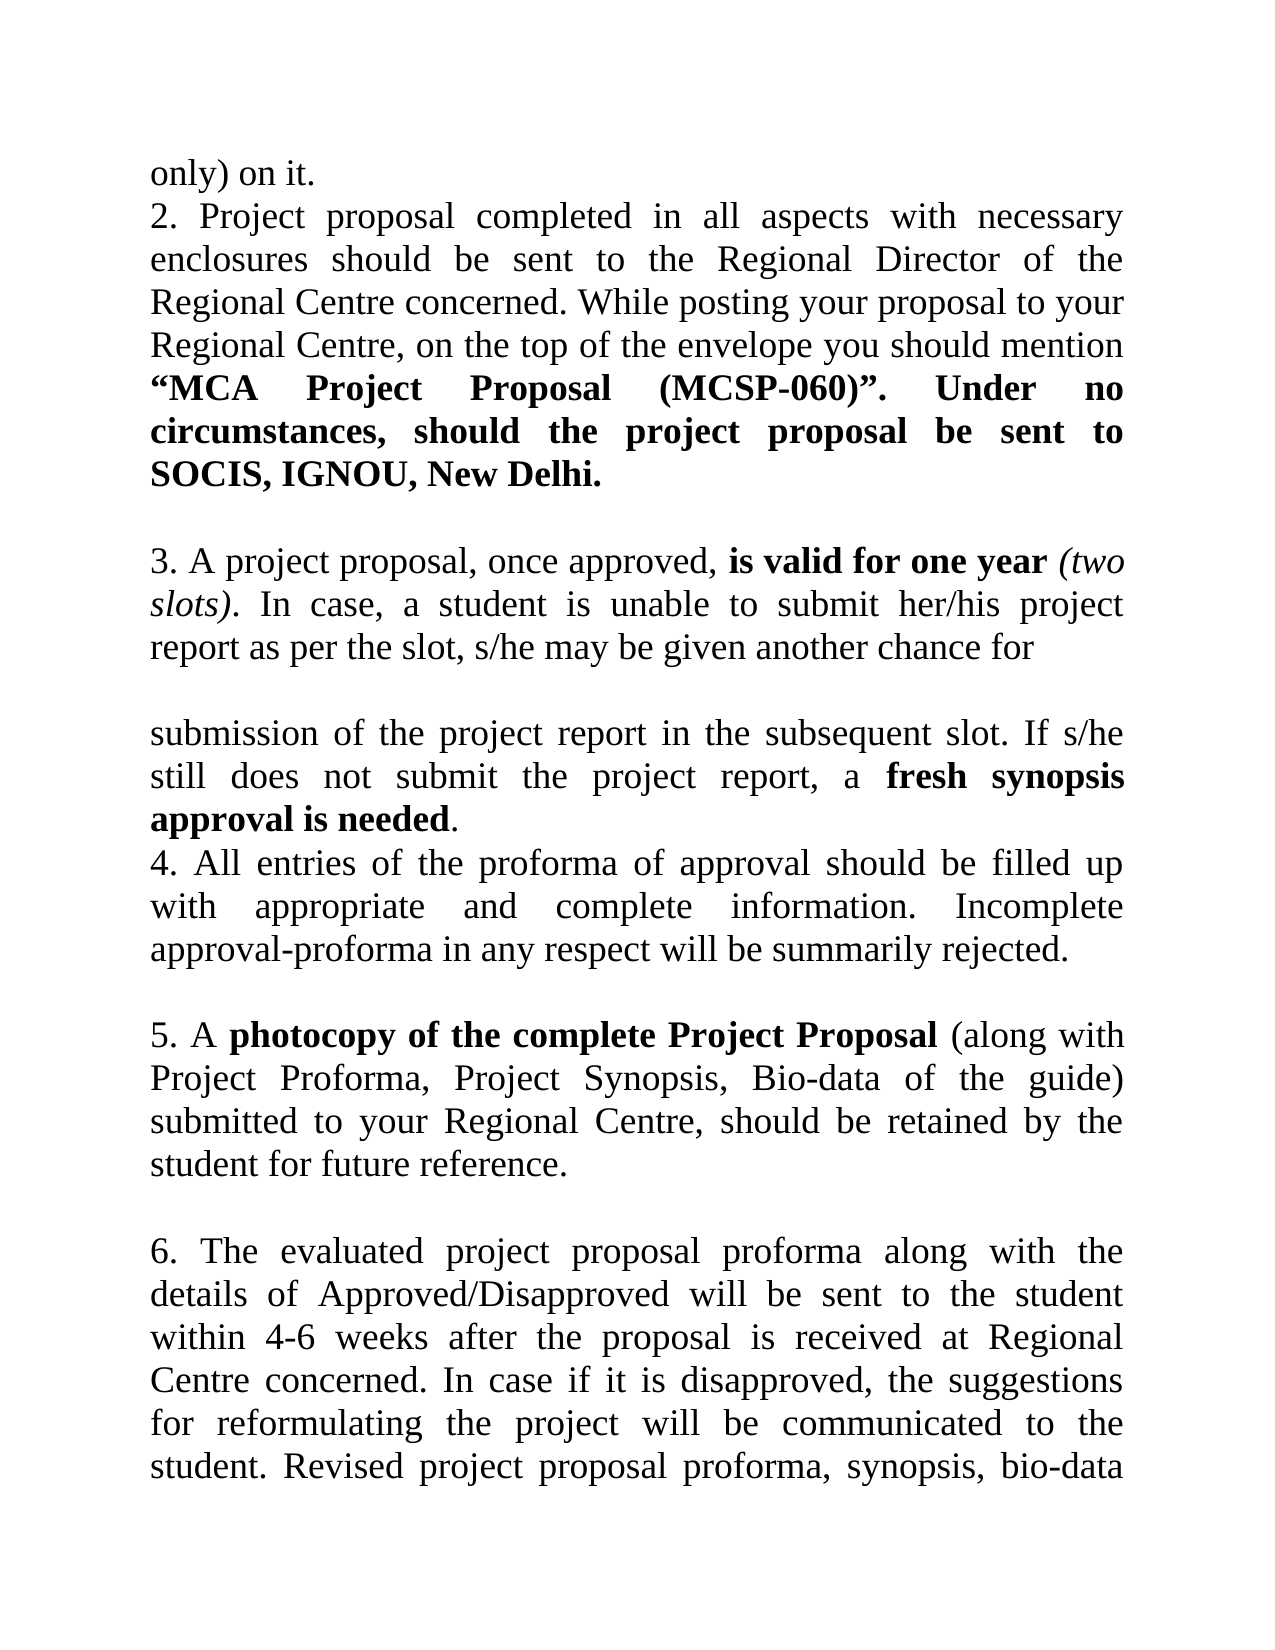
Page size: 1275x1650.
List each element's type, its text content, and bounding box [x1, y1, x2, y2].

text submission of the project report in the subsequent slot. If s/he still does not submit the project report, a fresh synopsis approval is needed. [150, 711, 1125, 840]
text 2. Project proposal completed in all aspects with necessary enclosures should be sent to the Regional Director of the Regional Centre concerned. While posting your proposal to your Regional Centre, on the top of the envelope you should mention “MCA Project Proposal (MCSP-060)”. Under no circumstances, should the project proposal be sent to SOCIS, IGNOU, New Delhi. [150, 193, 1125, 495]
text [150, 1228, 1125, 1487]
text only) on it. [150, 150, 1125, 193]
text 5. A photocopy of the complete Project Proposal (along with Project Proforma, Project Synopsis, Bio-data of the guide) submitted to your Regional Centre, should be retained by the student for future reference. [150, 1012, 1125, 1185]
text 4. All entries of the proforma of approval should be filled up with appropriate and complete information. Incomplete approval-proforma in any respect will be summarily rejected. [150, 840, 1125, 969]
text 3. A project proposal, once approved, is valid for one year (two slots). In case, a student is unable to submit her/his project report as per the slot, s/he may be given another chance for [150, 538, 1125, 667]
